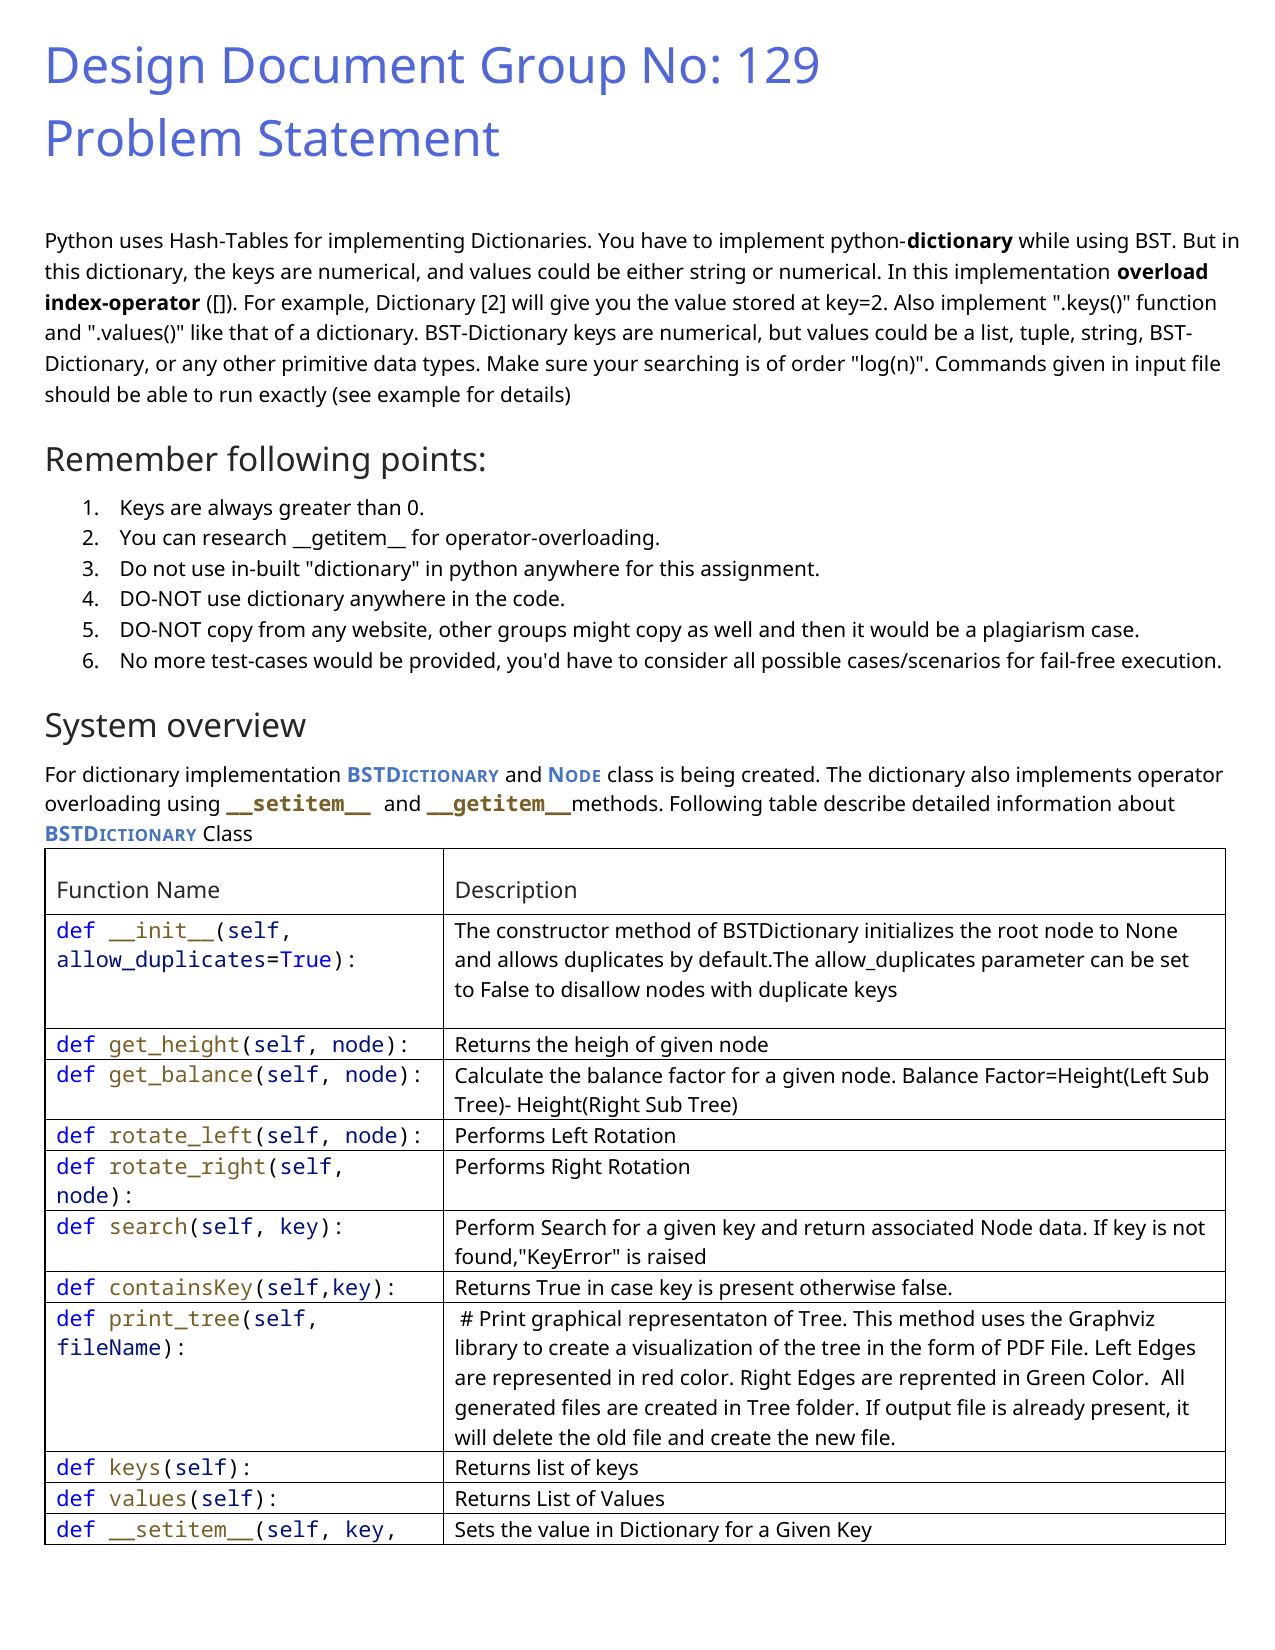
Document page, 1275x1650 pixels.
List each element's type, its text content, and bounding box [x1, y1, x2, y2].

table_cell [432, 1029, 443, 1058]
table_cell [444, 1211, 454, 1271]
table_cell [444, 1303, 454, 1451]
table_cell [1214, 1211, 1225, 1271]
table_cell def get_balance(self, node): [46, 1060, 443, 1119]
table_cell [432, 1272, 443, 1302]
list You can research __getitem__ for operator-overloading. [82, 523, 1255, 552]
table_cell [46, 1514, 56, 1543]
subtitle System overview [44, 701, 1255, 747]
text Python uses Hash-Tables for implementing Dictionaries. You have to implement python-dictionary while using BST. But in this dictionary, the keys are numerical, and values could be either string or numerical. In this implementation overload index-operator ([]). For example, Dictionary [2] will give you the value stored at key=2. Also implement ".keys()" function and ".values()" like that of a dictionary. BST-Dictionary keys are numerical, but values could be a list, tuple, string, BST-Dictionary, or any other primitive data types. Make sure your searching is of order "log(n)". Commands given in input file should be able to run exactly (see example for details) [44, 227, 1255, 408]
subtitle Remember following points: [44, 435, 1255, 481]
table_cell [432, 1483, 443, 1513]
table_header Function Name [46, 849, 443, 913]
list DO-NOT use dictionary anywhere in the code. [82, 584, 1255, 613]
table_cell def print_tree(self, fileName): [46, 1303, 443, 1451]
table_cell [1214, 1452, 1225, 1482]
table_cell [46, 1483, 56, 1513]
table_cell Performs Right Rotation [444, 1151, 1225, 1210]
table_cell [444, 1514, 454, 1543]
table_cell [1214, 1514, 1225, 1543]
list DO-NOT copy from any website, other groups might copy as well and then it would be a plagiarism case. [82, 615, 1255, 644]
list Do not use in-built "dictionary" in python anywhere for this assignment. [82, 554, 1255, 582]
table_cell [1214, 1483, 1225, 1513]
table_cell def __init__(self, allow_duplicates=True): [46, 915, 443, 1028]
table_cell Performs Left Rotation [444, 1120, 1225, 1150]
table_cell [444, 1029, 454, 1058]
text For dictionary implementation BSTDictionary and Node class is being created. The dictionary also implements operator overloading using __setitem__ and __getitem__methods. Following table describe detailed information about BSTDictionary Class [44, 759, 1255, 848]
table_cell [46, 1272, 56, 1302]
subtitle Design Document Group No: 129 Problem Statement [44, 29, 1255, 171]
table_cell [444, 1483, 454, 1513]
table_cell Returns True in case key is present otherwise false. [444, 1272, 1225, 1302]
list No more test-cases would be provided, you'd have to consider all possible cases/scenarios for fail-free execution. [82, 646, 1255, 674]
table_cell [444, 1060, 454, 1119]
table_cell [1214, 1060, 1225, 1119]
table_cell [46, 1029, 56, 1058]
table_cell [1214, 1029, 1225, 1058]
table_header Description [444, 849, 1225, 913]
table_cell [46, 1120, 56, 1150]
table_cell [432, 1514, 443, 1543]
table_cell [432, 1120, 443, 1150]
table_cell The constructor method of BSTDictionary initializes the root node to None and allows duplicates by default.The allow_duplicates parameter can be set to False to disallow nodes with duplicate keys [444, 915, 1225, 1028]
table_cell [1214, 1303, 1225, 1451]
table_cell def search(self, key): [46, 1211, 443, 1271]
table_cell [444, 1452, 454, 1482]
list Keys are always greater than 0. [82, 493, 1255, 521]
